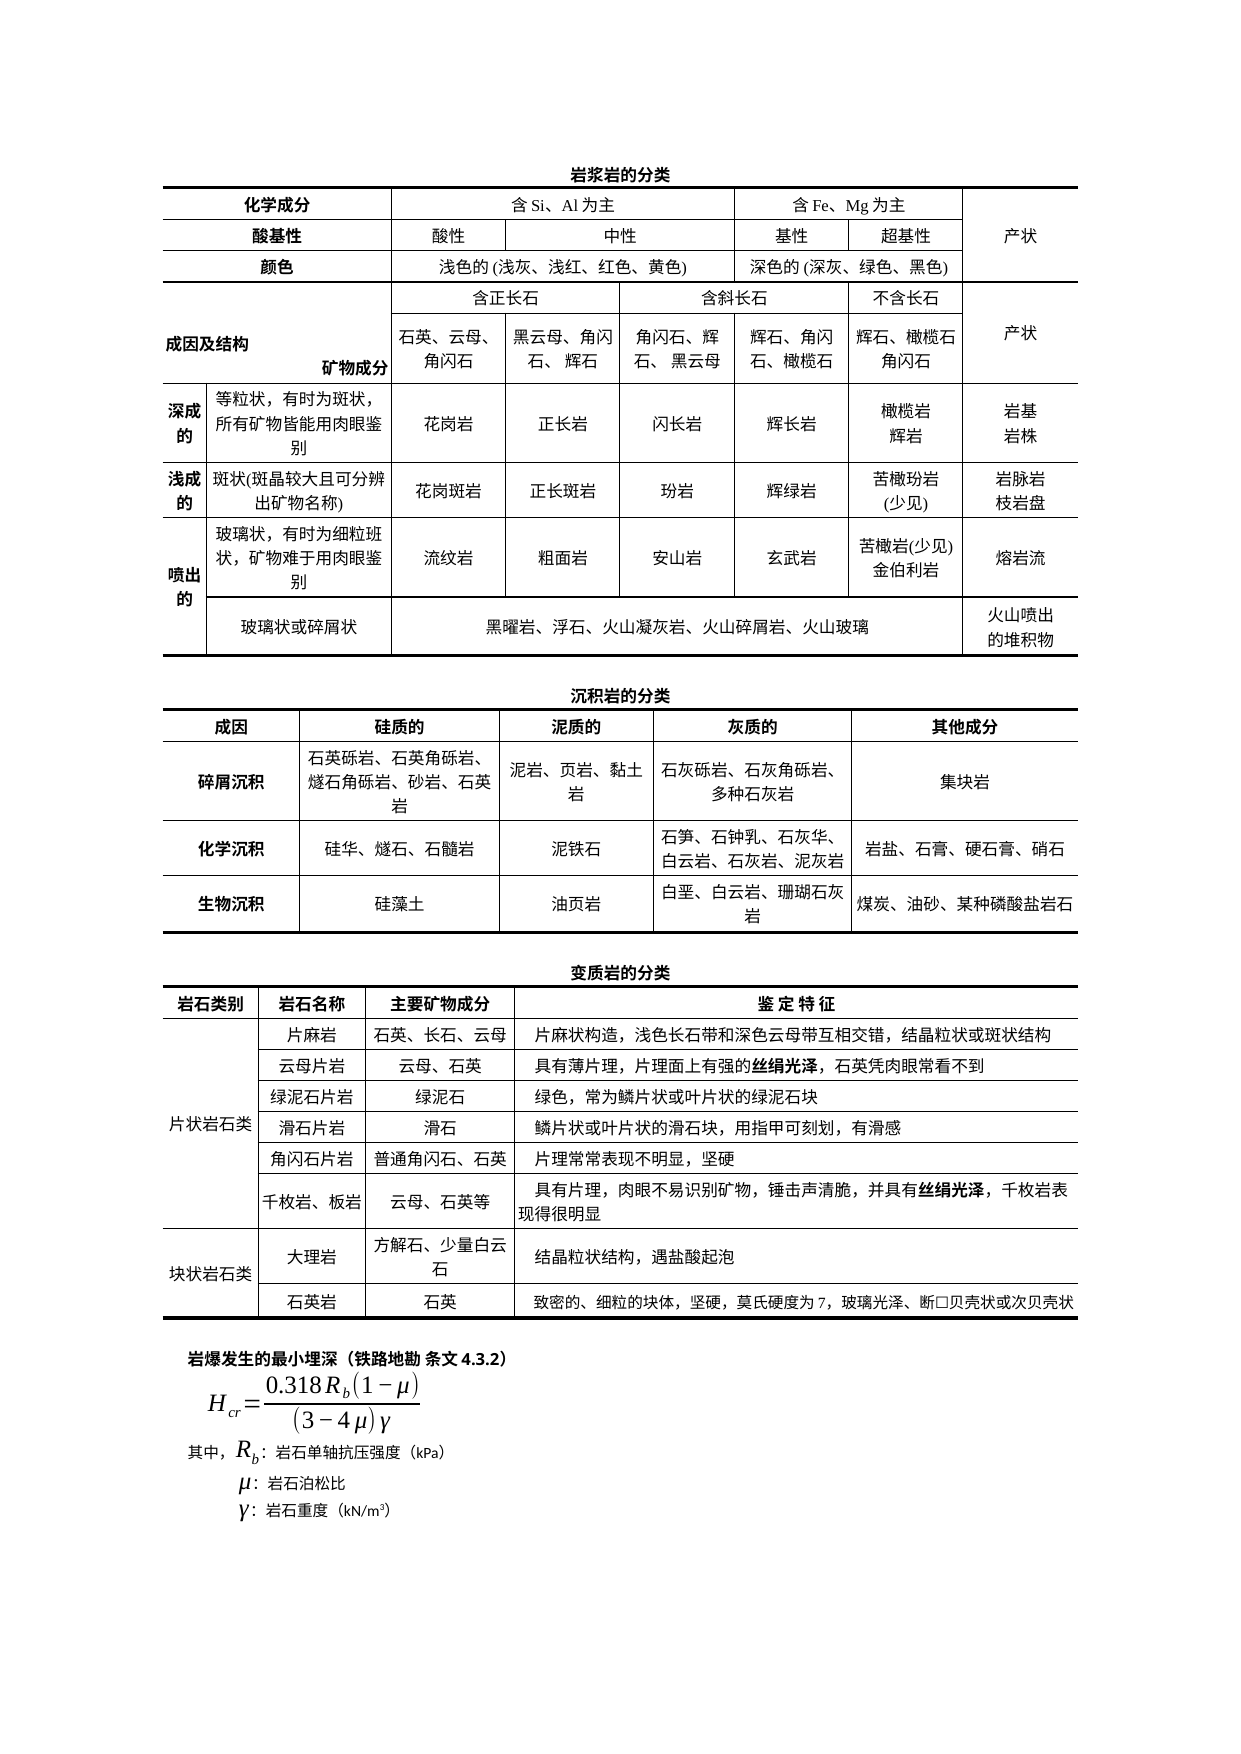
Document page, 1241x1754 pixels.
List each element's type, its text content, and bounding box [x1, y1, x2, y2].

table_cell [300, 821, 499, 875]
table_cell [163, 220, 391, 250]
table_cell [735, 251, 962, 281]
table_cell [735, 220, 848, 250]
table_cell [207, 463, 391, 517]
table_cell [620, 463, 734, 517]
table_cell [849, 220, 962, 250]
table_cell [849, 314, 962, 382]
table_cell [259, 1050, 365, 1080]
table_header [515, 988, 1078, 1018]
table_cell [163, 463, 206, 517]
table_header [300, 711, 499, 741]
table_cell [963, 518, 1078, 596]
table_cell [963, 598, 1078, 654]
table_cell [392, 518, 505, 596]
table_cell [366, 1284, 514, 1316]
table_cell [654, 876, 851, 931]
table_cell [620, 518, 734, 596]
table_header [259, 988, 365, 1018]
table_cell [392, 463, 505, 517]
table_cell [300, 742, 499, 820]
text ：岩石重度（kN/m3） [187, 1495, 1053, 1523]
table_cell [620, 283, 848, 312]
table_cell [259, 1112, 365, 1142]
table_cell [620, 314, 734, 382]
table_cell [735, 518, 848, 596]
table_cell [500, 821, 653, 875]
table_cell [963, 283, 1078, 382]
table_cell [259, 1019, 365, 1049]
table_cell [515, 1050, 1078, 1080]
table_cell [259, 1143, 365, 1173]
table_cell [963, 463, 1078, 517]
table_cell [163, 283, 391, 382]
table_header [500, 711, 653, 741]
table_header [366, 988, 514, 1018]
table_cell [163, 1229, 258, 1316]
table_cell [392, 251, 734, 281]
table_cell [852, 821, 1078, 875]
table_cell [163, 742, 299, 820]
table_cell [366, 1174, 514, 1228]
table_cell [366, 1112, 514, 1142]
text 沉积岩的分类 [187, 683, 1053, 708]
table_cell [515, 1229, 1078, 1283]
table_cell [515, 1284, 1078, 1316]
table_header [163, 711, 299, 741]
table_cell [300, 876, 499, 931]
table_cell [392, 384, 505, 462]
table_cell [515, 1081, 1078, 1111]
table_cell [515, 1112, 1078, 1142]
text 其中，：岩石单轴抗压强度（kPa） [187, 1436, 1053, 1467]
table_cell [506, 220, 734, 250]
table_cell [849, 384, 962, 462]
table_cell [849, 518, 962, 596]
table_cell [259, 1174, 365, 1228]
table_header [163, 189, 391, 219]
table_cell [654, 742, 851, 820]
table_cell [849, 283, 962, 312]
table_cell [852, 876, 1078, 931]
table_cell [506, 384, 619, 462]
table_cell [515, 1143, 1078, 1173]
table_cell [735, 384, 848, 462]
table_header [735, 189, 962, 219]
text 岩爆发生的最小埋深（铁路地勘 条文4.3.2） [187, 1346, 1053, 1370]
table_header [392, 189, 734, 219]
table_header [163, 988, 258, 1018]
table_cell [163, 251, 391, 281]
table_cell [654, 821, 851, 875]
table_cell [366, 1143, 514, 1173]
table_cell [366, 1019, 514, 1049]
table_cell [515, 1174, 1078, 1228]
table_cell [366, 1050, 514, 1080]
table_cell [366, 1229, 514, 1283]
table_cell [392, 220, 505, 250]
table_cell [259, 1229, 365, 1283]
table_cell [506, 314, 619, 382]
text 岩浆岩的分类 [187, 162, 1053, 186]
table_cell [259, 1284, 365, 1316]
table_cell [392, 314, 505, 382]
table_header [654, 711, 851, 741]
text ：岩石泊松比 [187, 1467, 1053, 1495]
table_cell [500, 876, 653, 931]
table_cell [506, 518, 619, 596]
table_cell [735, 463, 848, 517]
text 变质岩的分类 [187, 960, 1053, 984]
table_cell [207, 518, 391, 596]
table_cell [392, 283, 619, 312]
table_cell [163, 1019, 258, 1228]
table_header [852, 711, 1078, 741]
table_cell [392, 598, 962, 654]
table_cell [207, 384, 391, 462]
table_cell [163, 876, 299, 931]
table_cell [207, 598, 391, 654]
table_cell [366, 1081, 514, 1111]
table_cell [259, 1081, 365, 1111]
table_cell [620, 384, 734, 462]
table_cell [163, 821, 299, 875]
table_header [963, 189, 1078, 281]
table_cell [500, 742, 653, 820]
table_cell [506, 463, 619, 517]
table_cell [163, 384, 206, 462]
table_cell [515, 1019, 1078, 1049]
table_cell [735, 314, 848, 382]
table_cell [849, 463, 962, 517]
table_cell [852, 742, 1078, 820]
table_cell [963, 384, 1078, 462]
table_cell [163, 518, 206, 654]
